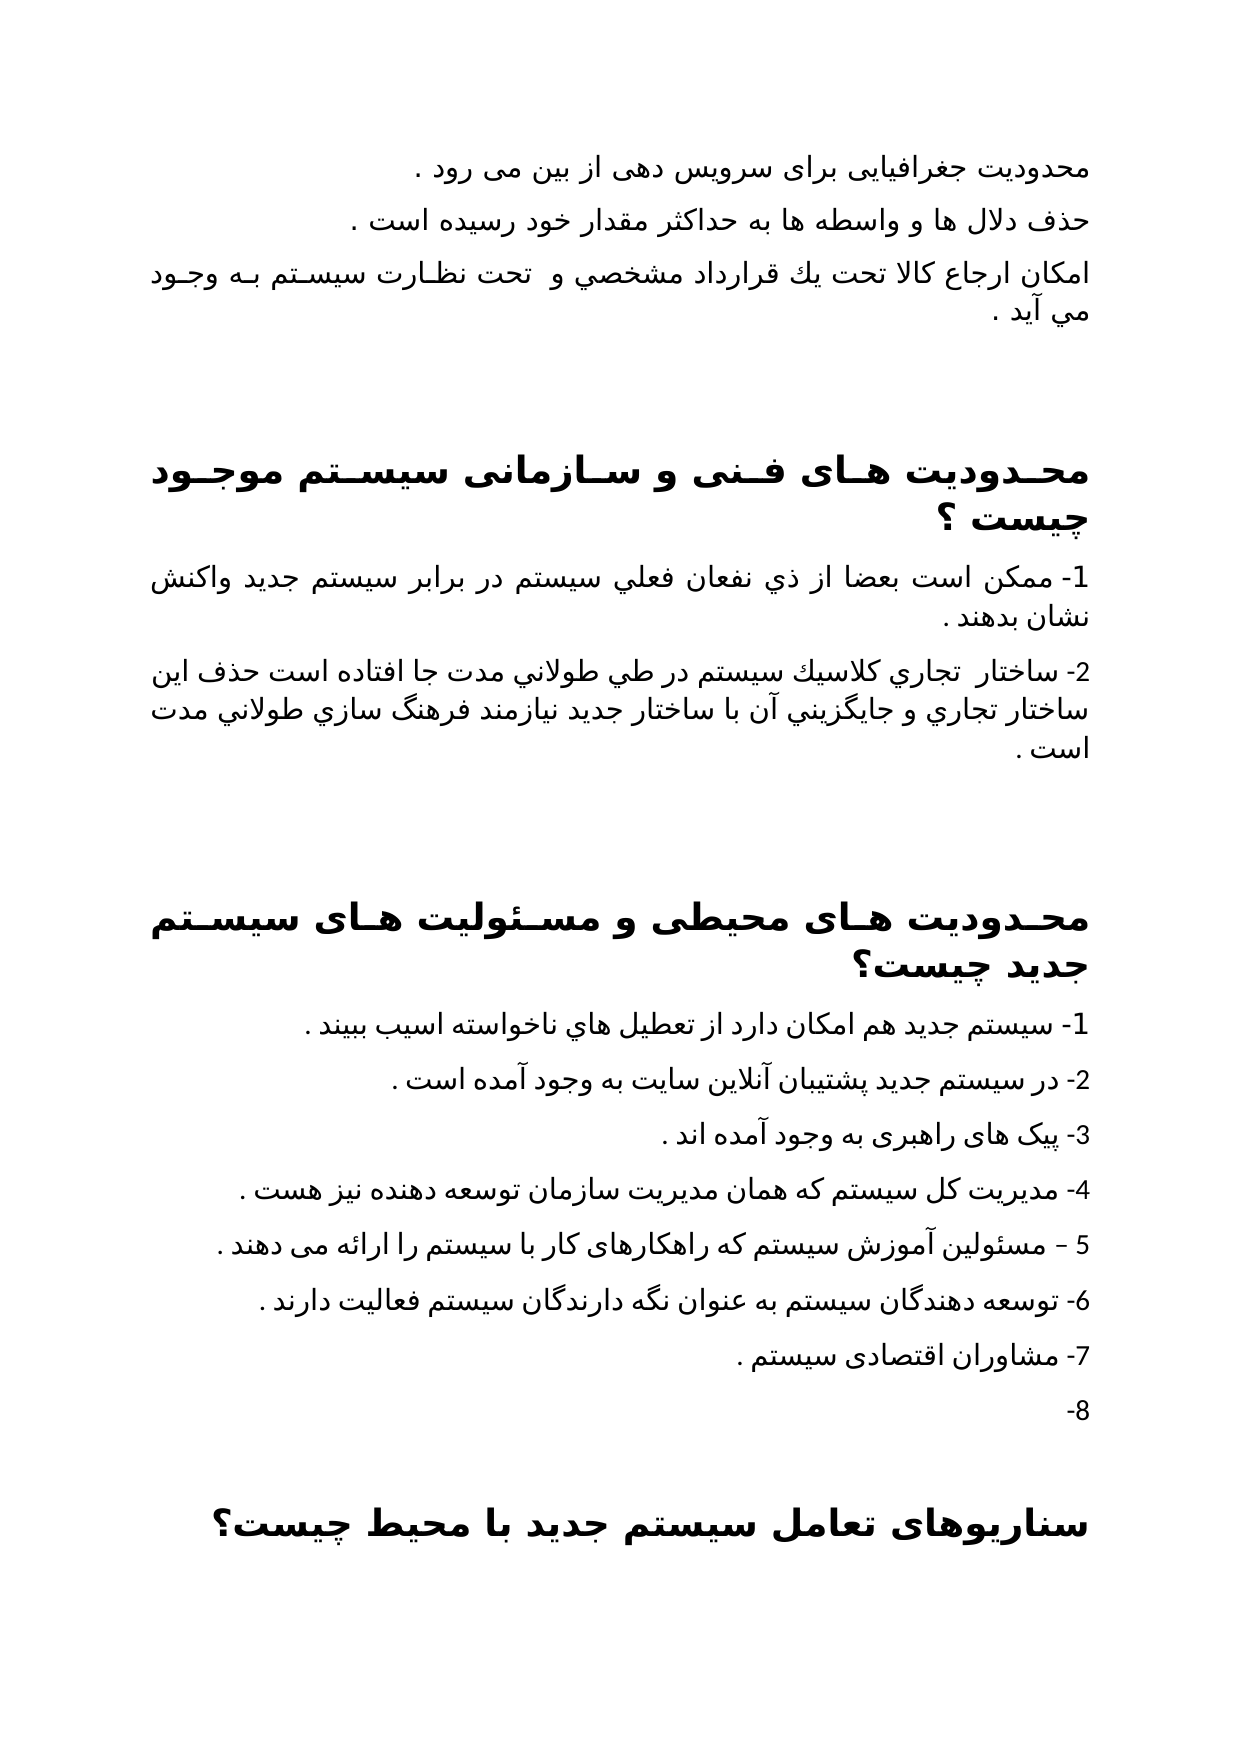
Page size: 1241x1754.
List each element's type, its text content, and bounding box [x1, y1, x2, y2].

text 1- ‌سيستم جديد هم امكان دارد از تعطيل هاي ناخواسته اسيب ببيند . [150, 1006, 1090, 1042]
text 7- مشاوران اقتصادی سیستم . [150, 1337, 1090, 1372]
text 2-‌ ساختار تجاري كلاسيك سيستم در طي طولاني مدت جا افتاده است حذف اين ساختار تجاري و جايگزيني آن با ساختار جديد نيازمند فرهنگ سازي طولاني مدت است . [150, 653, 1090, 766]
text حذف دلال ها و واسطه ها به حداکثر مقدار خود رسیده است . [150, 203, 1090, 237]
text 8- [150, 1392, 1090, 1427]
text سناریوهای تعامل سیستم جدید با محیط چیست؟ [150, 1502, 1090, 1546]
text 6- توسعه دهندگان سیستم به عنوان نگه دارندگان سیستم فعالیت دارند . [150, 1282, 1090, 1317]
text 3-‌ پیک های راهبری به وجود آمده اند . [150, 1116, 1090, 1152]
text محدودیت جغرافیایی برای سرویس دهی از بین می رود . [150, 150, 1090, 184]
text محدودیت های فنی و سازمانی سیستم موجود چیست ؟ [150, 449, 1090, 539]
text 4-‌ مدیریت کل سیستم که همان مدیریت سازمان توسعه دهنده نیز هست . [150, 1171, 1090, 1207]
text 1-‌ ممكن است بعضا از ذي نفعان فعلي سيستم در برابر سيستم جديد واكنش نشان بدهند . [150, 559, 1090, 633]
text امكان ارجاع كالا تحت يك قرارداد مشخصي و تحت نظارت سيستم به وجود مي آيد . [150, 257, 1090, 327]
text محدودیت های محیطی و مسئولیت های سیستم جدید چیست؟ [150, 895, 1090, 986]
text 5 – مسئولین آموزش سیستم که راهکارهای کار با سیستم را ارائه می‌ دهند . [150, 1226, 1090, 1262]
text 2‌‌-‌‌‌ در سیستم جدید پشتیبان آنلاین سایت به وجود آمده است . [150, 1061, 1090, 1097]
